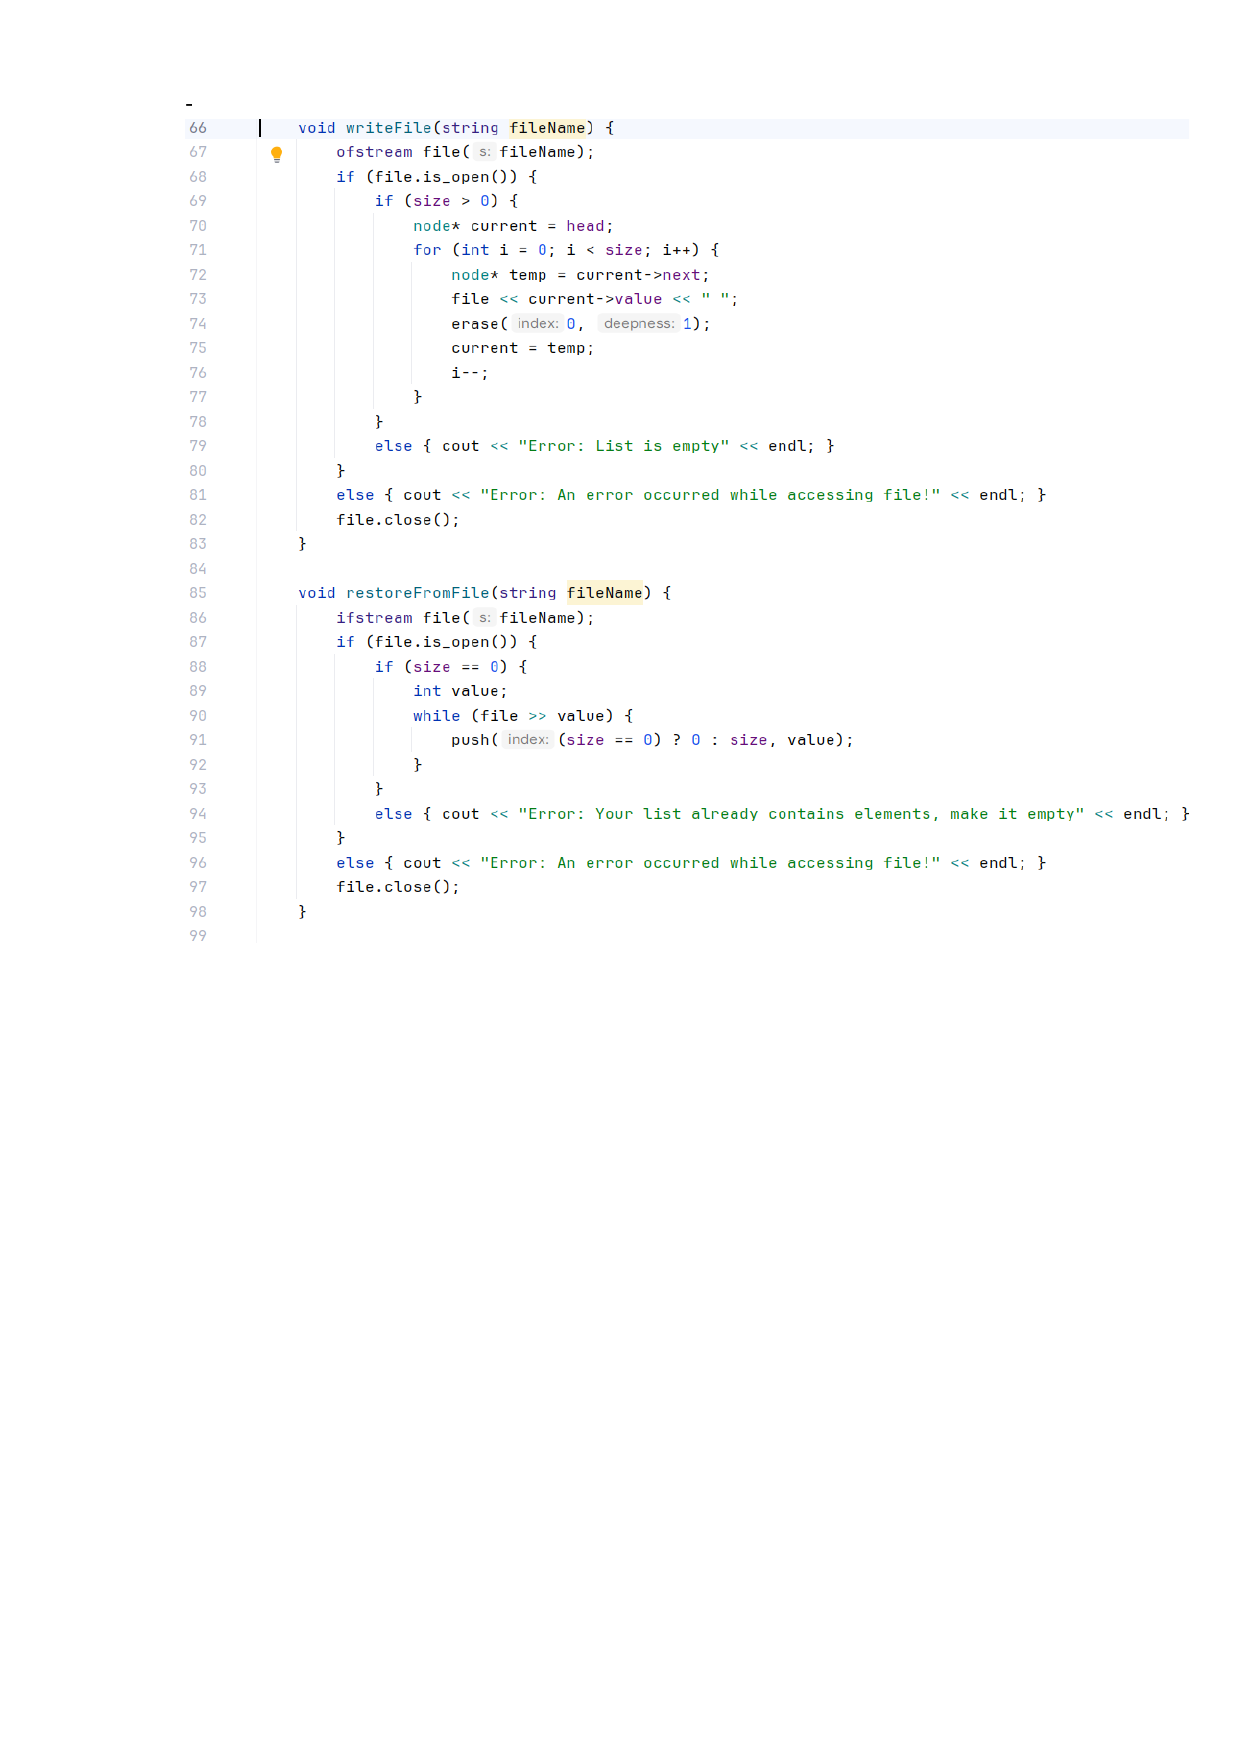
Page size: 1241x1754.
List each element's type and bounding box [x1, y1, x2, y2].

picture [185, 119, 1190, 943]
